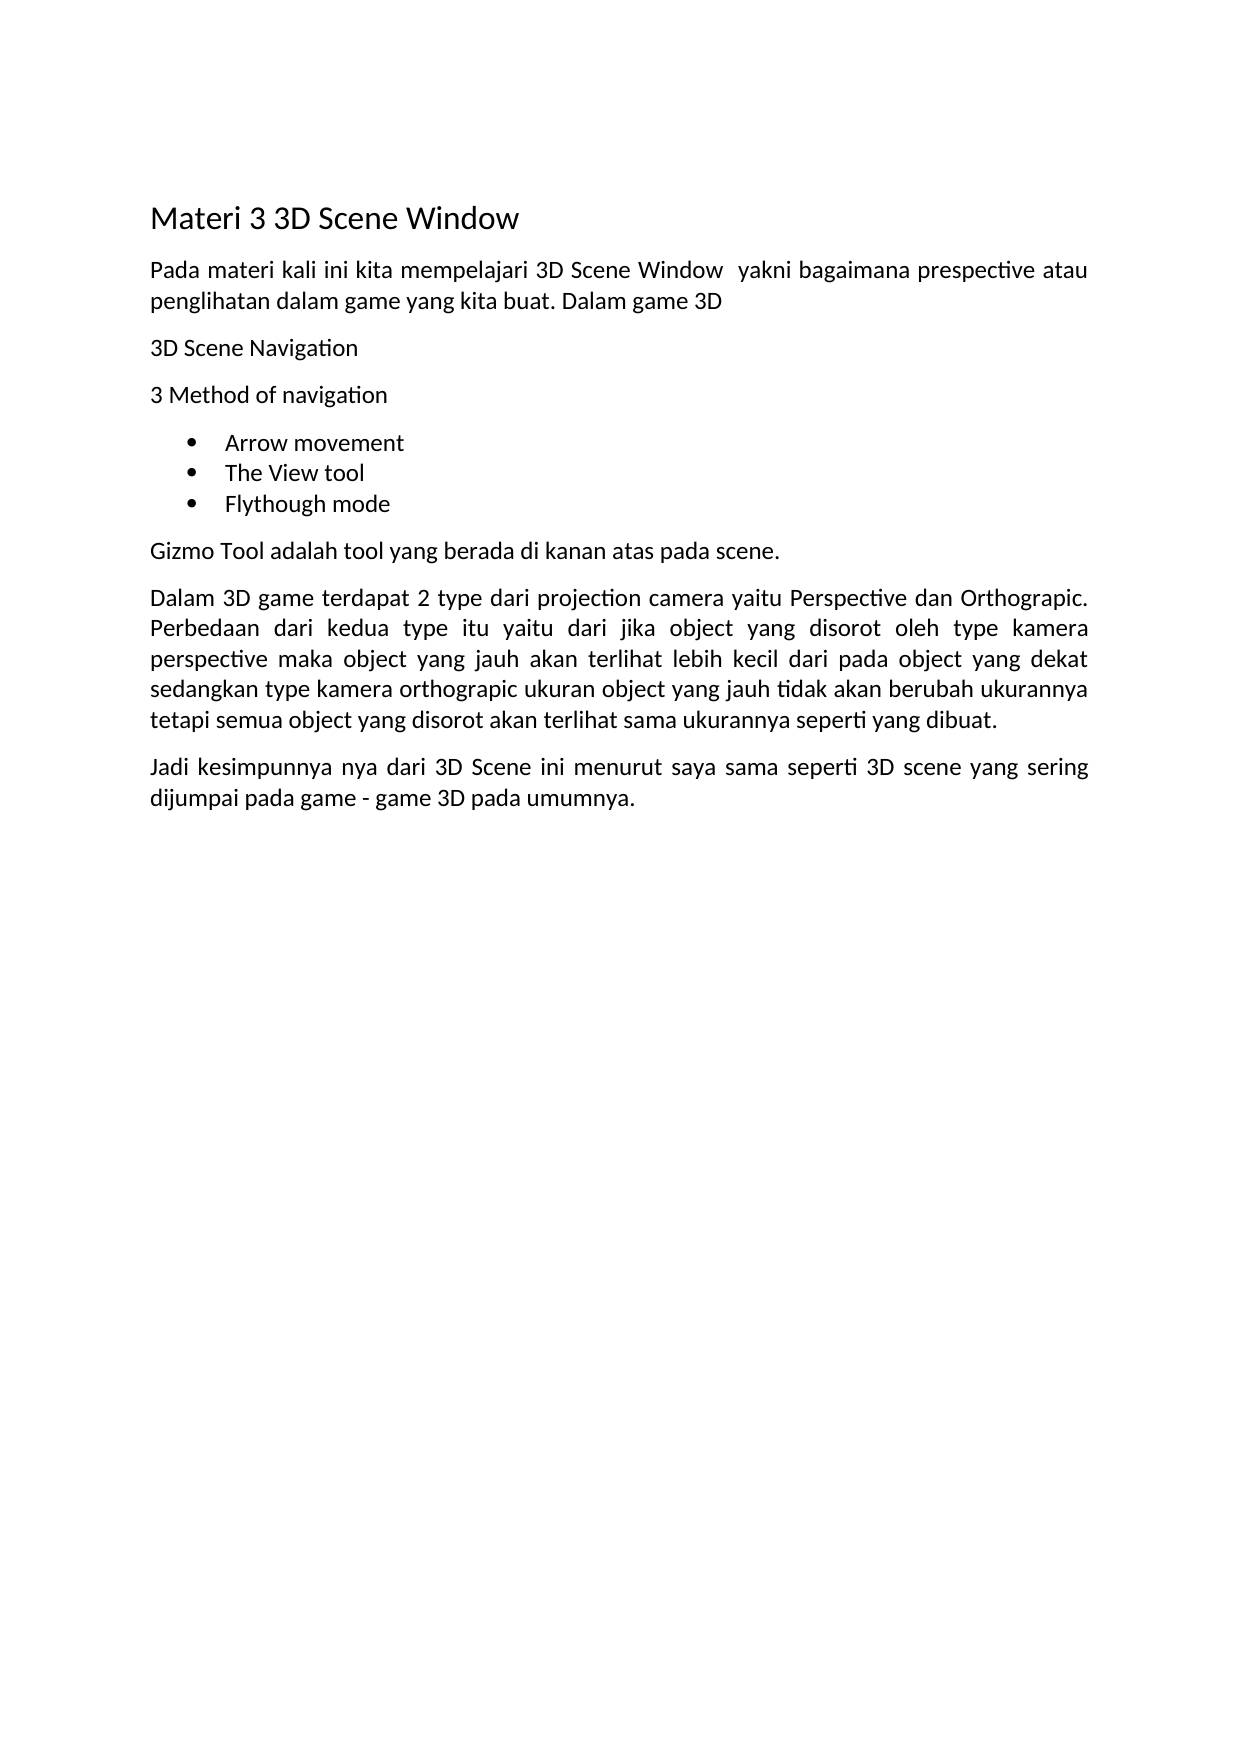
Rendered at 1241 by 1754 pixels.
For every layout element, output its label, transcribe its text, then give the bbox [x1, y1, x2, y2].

list Flythough mode [187, 488, 1090, 518]
list Arrow movement [187, 427, 1090, 457]
text Gizmo Tool adalah tool yang berada di kanan atas pada scene. [150, 535, 1090, 565]
text Dalam 3D game terdapat 2 type dari projection camera yaitu Perspective dan Orthograpic. Perbedaan dari kedua type itu yaitu dari jika object yang disorot oleh type kamera perspective maka object yang jauh akan terlihat lebih kecil dari pada object yang dekat sedangkan type kamera orthograpic ukuran object yang jauh tidak akan berubah ukurannya tetapi semua object yang disorot akan terlihat sama ukurannya seperti yang dibuat. [150, 582, 1090, 735]
text Jadi kesimpunnya nya dari 3D Scene ini menurut saya sama seperti 3D scene yang sering dijumpai pada game - game 3D pada umumnya. [150, 751, 1090, 812]
text 3D Scene Navigation [150, 332, 1090, 363]
text Pada materi kali ini kita mempelajari 3D Scene Window yakni bagaimana prespective atau penglihatan dalam game yang kita buat. Dalam game 3D [150, 254, 1090, 316]
list The View tool [187, 457, 1090, 488]
text Materi 3 3D Scene Window [150, 197, 1090, 238]
text 3 Method of navigation [150, 379, 1090, 410]
